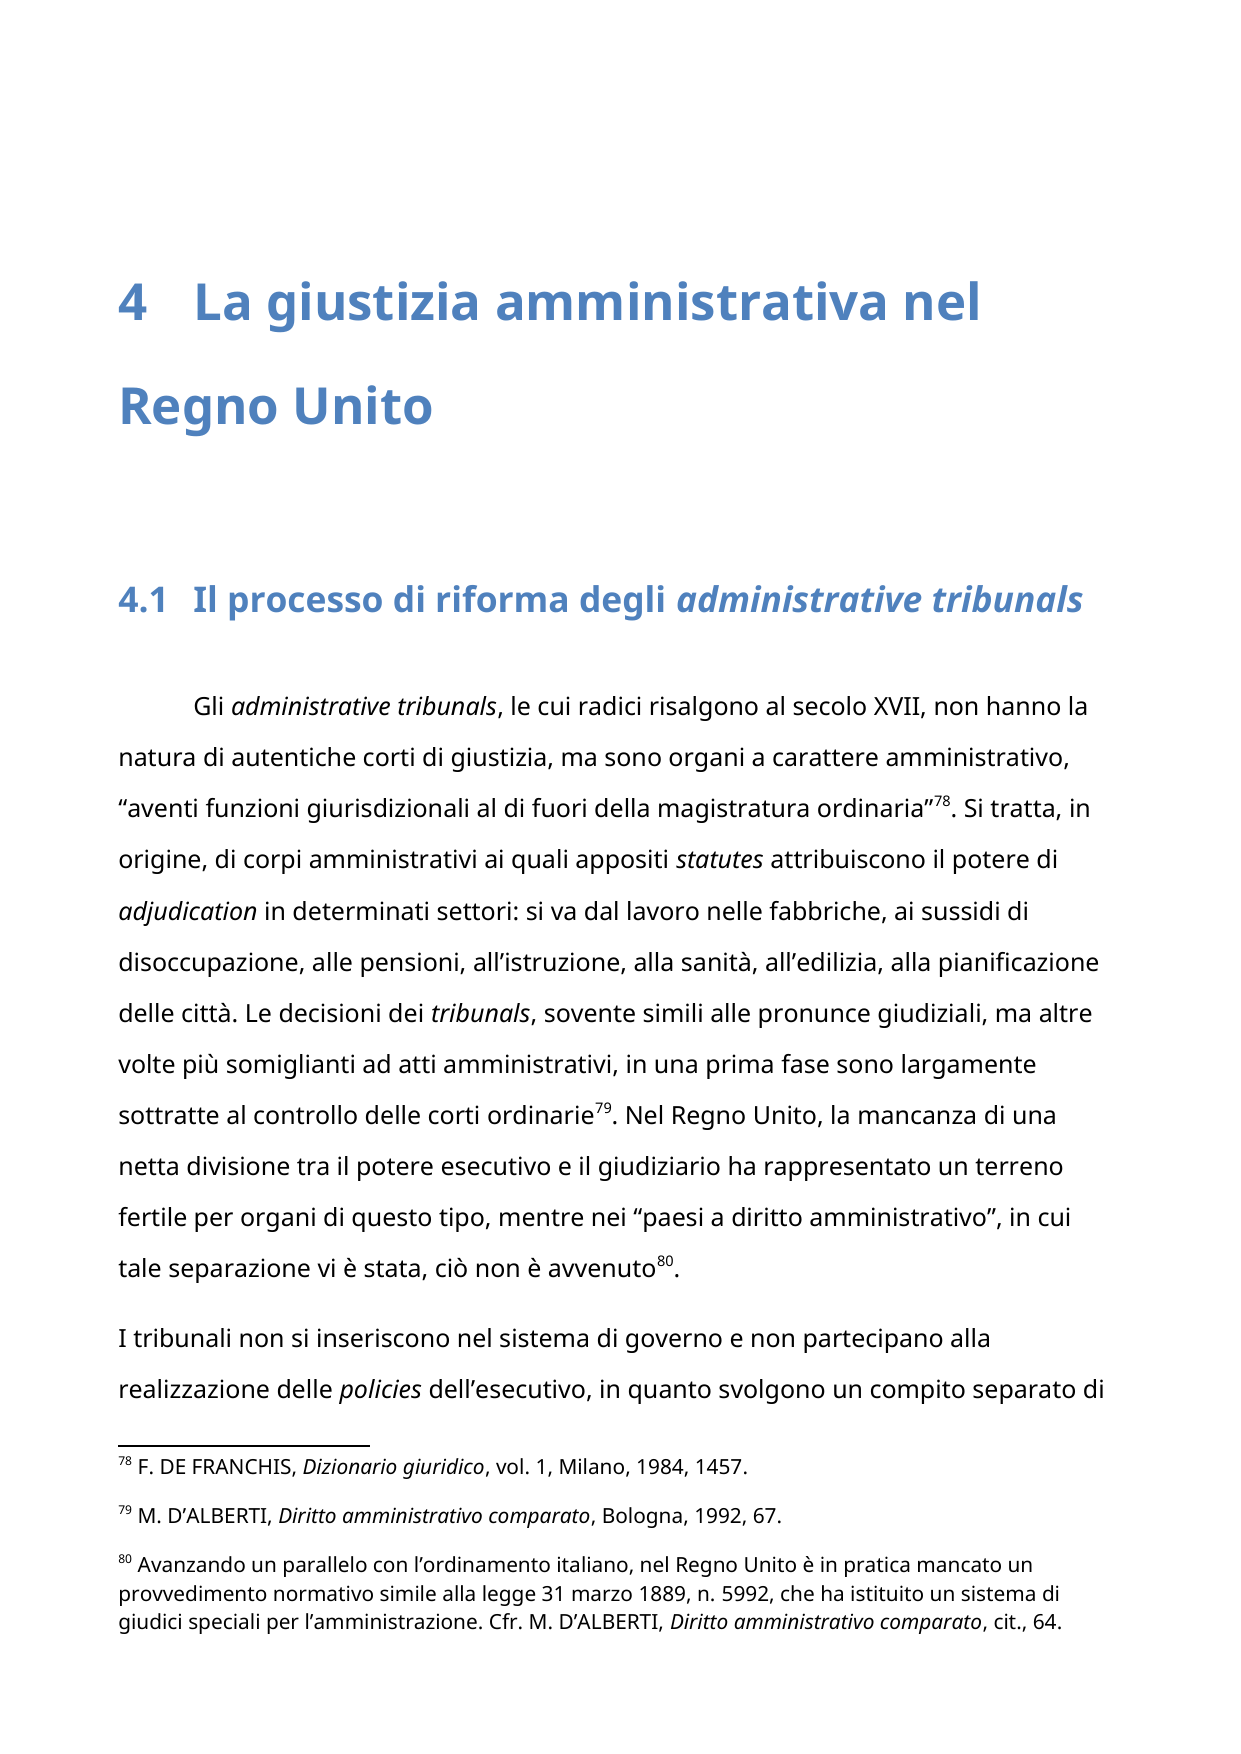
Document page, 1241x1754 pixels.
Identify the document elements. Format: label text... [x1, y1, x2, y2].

subtitle 4.1 Il processo di riforma degli administrative tribunals [118, 574, 1122, 622]
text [118, 1320, 1122, 1405]
text Gli administrative tribunals, le cui radici risalgono al secolo XVII, non hanno la natura di autentiche corti di giustizia, ma sono organi a carattere amministrativo, “aventi funzioni giurisdizionali al di fuori della magistratura ordinaria”. Si tratta, in origine, di corpi amministrativi ai quali appositi statutes attribuiscono il potere di adjudication in determinati settori: si va dal lavoro nelle fabbriche, ai sussidi di disoccupazione, alle pensioni, all’istruzione, alla sanità, all’edilizia, alla pianificazione delle città. Le decisioni dei tribunals, sovente simili alle pronunce giudiziali, ma altre volte più somiglianti ad atti amministrativi, in una prima fase sono largamente sottratte al controllo delle corti ordinarie. Nel Regno Unito, la mancanza di una netta divisione tra il potere esecutivo e il giudiziario ha rappresentato un terreno fertile per organi di questo tipo, mentre nei “paesi a diritto amministrativo”, in cui tale separazione vi è stata, ciò non è avvenuto. [118, 689, 1122, 1284]
subtitle 4 La giustizia amministrativa nel Regno Unito [118, 266, 1122, 439]
